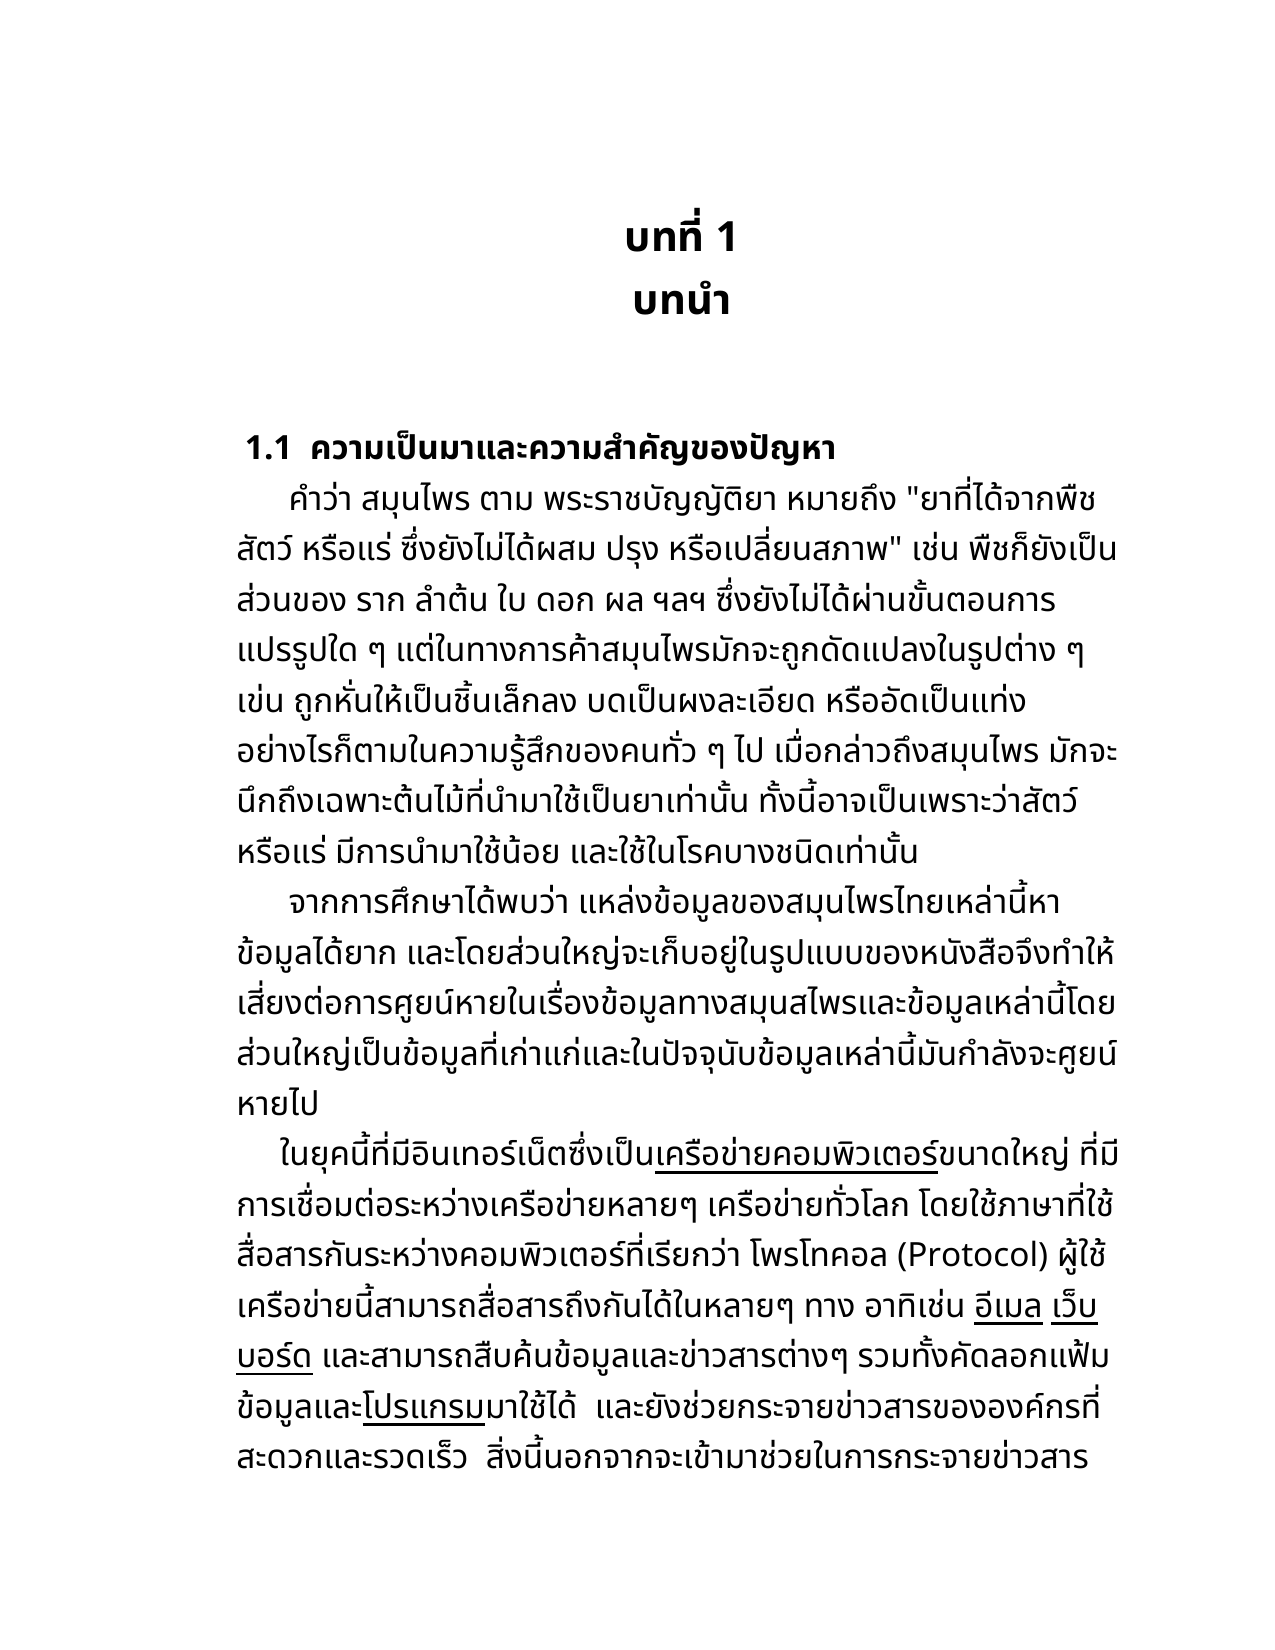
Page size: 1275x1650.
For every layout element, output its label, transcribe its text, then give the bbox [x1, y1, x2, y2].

text บทนำ [236, 270, 1127, 333]
text บทที่ 1 [236, 207, 1127, 270]
text จากการศึกษาได้พบว่า แหล่งข้อมูลของสมุนไพรไทยเหล่านี้หาข้อมูลได้ยาก และโดยส่วนใหญ่จะเก็บอยู่ในรูปแบบของหนังสือจึงทำให้เสี่ยงต่อการศูยน์หายในเรื่องข้อมูลทางสมุนสไพรและข้อมูลเหล่านี้โดยส่วนใหญ่เป็นข้อมูลที่เก่าแก่และในปัจจุนับข้อมูลเหล่านี้มันกำลังจะศูยน์หายไป [236, 878, 1127, 1130]
text คำว่า สมุนไพร ตาม พระราชบัญญัติยา หมายถึง "ยาที่ได้จากพืช สัตว์ หรือแร่ ซึ่งยังไม่ได้ผสม ปรุง หรือเปลี่ยนสภาพ" เช่น พืชก็ยังเป็นส่วนของ ราก ลำต้น ใบ ดอก ผล ฯลฯ ซึ่งยังไม่ได้ผ่านขั้นตอนการแปรรูปใด ๆ แต่ในทางการค้าสมุนไพรมักจะถูกดัดแปลงในรูปต่าง ๆ เข่น ถูกหั่นให้เป็นชิ้นเล็กลง บดเป็นผงละเอียด หรืออัดเป็นแท่ง อย่างไรก็ตามในความรู้สึกของคนทั่ว ๆ ไป เมื่อกล่าวถึงสมุนไพร มักจะนึกถึงเฉพาะต้นไม้ที่นำมาใช้เป็นยาเท่านั้น ทั้งนี้อาจเป็นเพราะว่าสัตว์ หรือแร่ มีการนำมาใช้น้อย และใช้ในโรคบางชนิดเท่านั้น [236, 474, 1127, 878]
text 1.1 ความเป็นมาและความสำคัญของปัญหา [236, 424, 1127, 474]
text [236, 1130, 1127, 1483]
